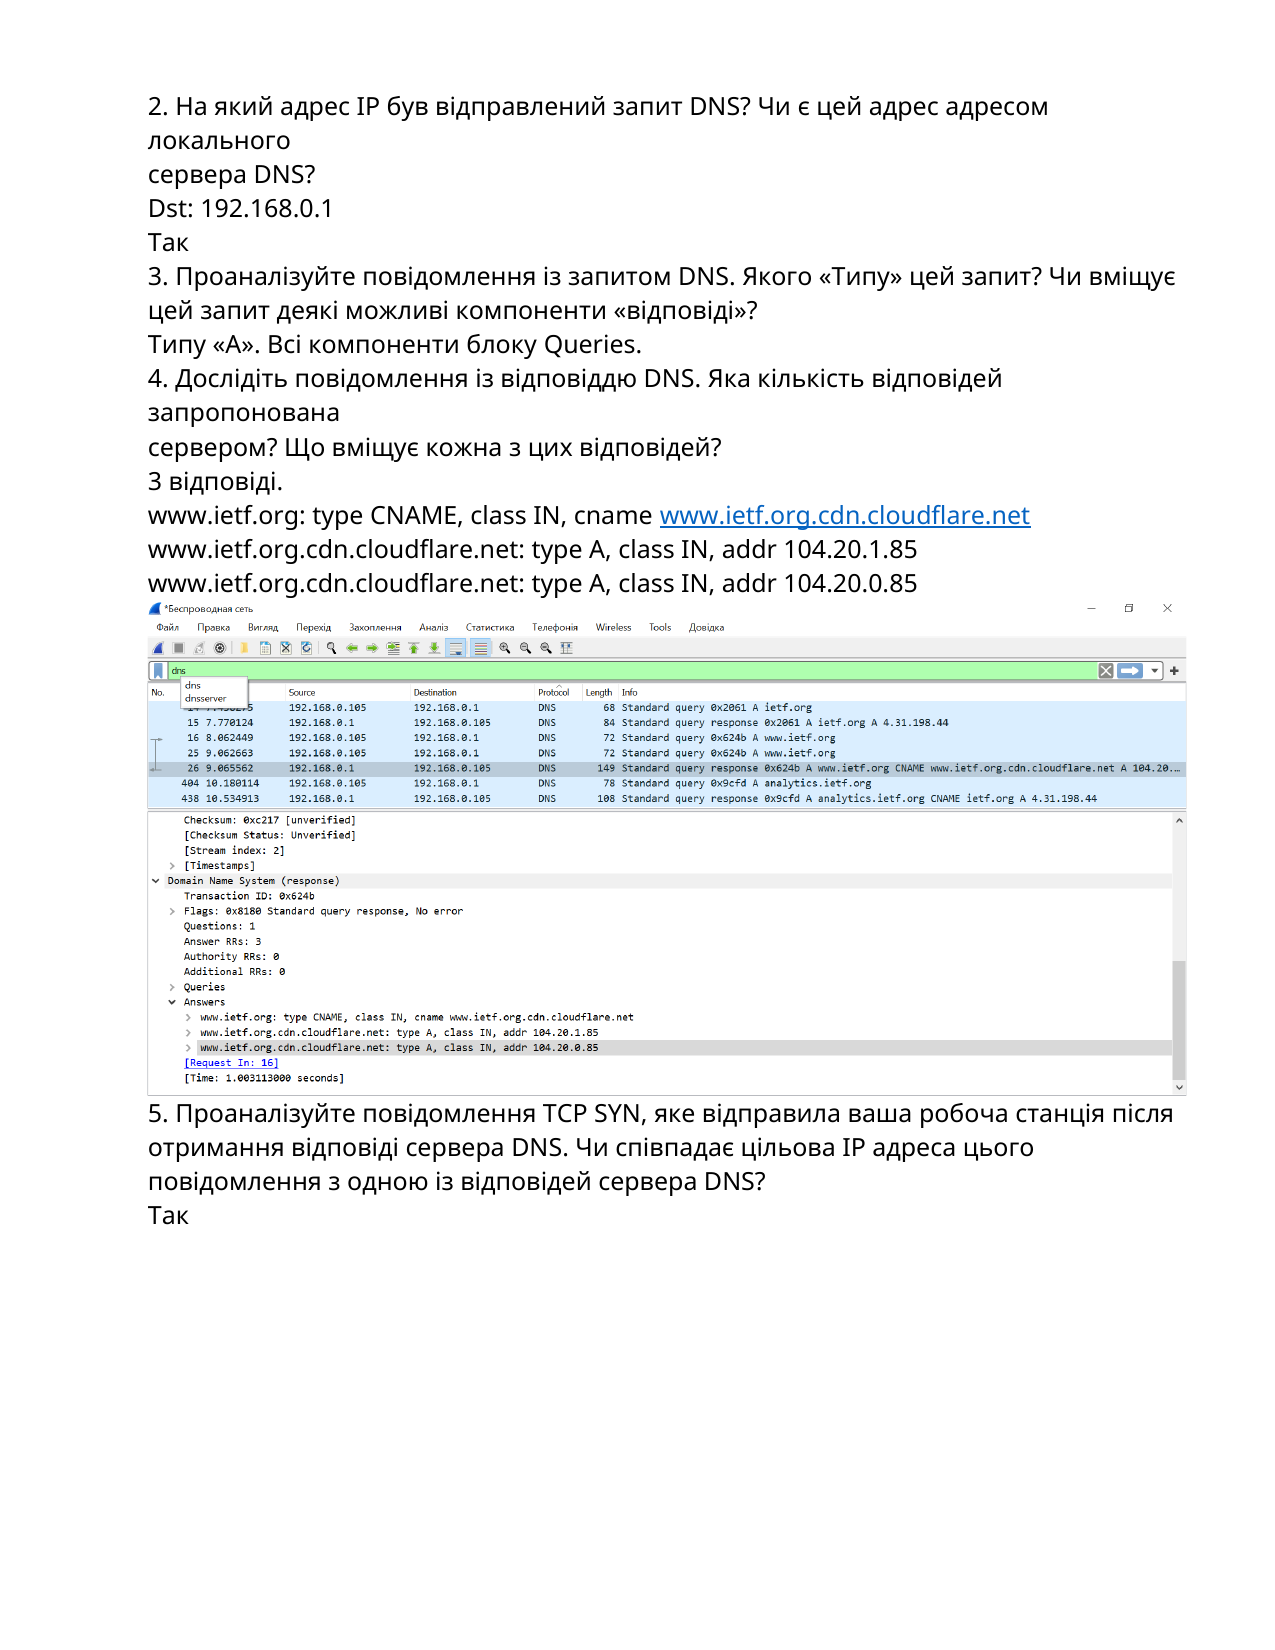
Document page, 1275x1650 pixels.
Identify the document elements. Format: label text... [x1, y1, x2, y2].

text сервером? Що вміщує кожна з цих відповідей? [148, 429, 1186, 463]
text Типу «А». Всі компоненти блоку Queries. [148, 327, 1186, 361]
text www.ietf.org.cdn.cloudflare.net: type A, class IN, addr 104.20.1.85 [148, 531, 1186, 565]
text Dst: 192.168.0.1 [148, 191, 1186, 225]
text 4. Дослідіть повідомлення із відповіддю DNS. Яка кількість відповідей запропонована [148, 361, 1186, 429]
text www.ietf.org: type CNAME, class IN, cname www.ietf.org.cdn.cloudflare.net [148, 497, 1186, 531]
text отримання відповіді сервера DNS. Чи співпадає цільова IP адреса цього [148, 1129, 1186, 1163]
text сервера DNS? [148, 157, 1186, 191]
text цей запит деякі можливі компоненти «відповіді»? [148, 293, 1186, 327]
text Так [148, 1197, 1186, 1232]
text Так [148, 225, 1186, 259]
text www.ietf.org.cdn.cloudflare.net: type A, class IN, addr 104.20.0.85 [148, 565, 1186, 599]
picture [147, 599, 1187, 1096]
text 3 відповіді. [148, 463, 1186, 497]
text 2. На який адрес IP був відправлений запит DNS? Чи є цей адрес адресом локального [148, 88, 1186, 157]
text 3. Проаналізуйте повідомлення із запитом DNS. Якого «Типу» цей запит? Чи вміщує [148, 259, 1186, 293]
text повідомлення з одною із відповідей сервера DNS? [148, 1163, 1186, 1197]
text 5. Проаналізуйте повідомлення TCP SYN, яке відправила ваша робоча станція після [148, 1096, 1186, 1129]
